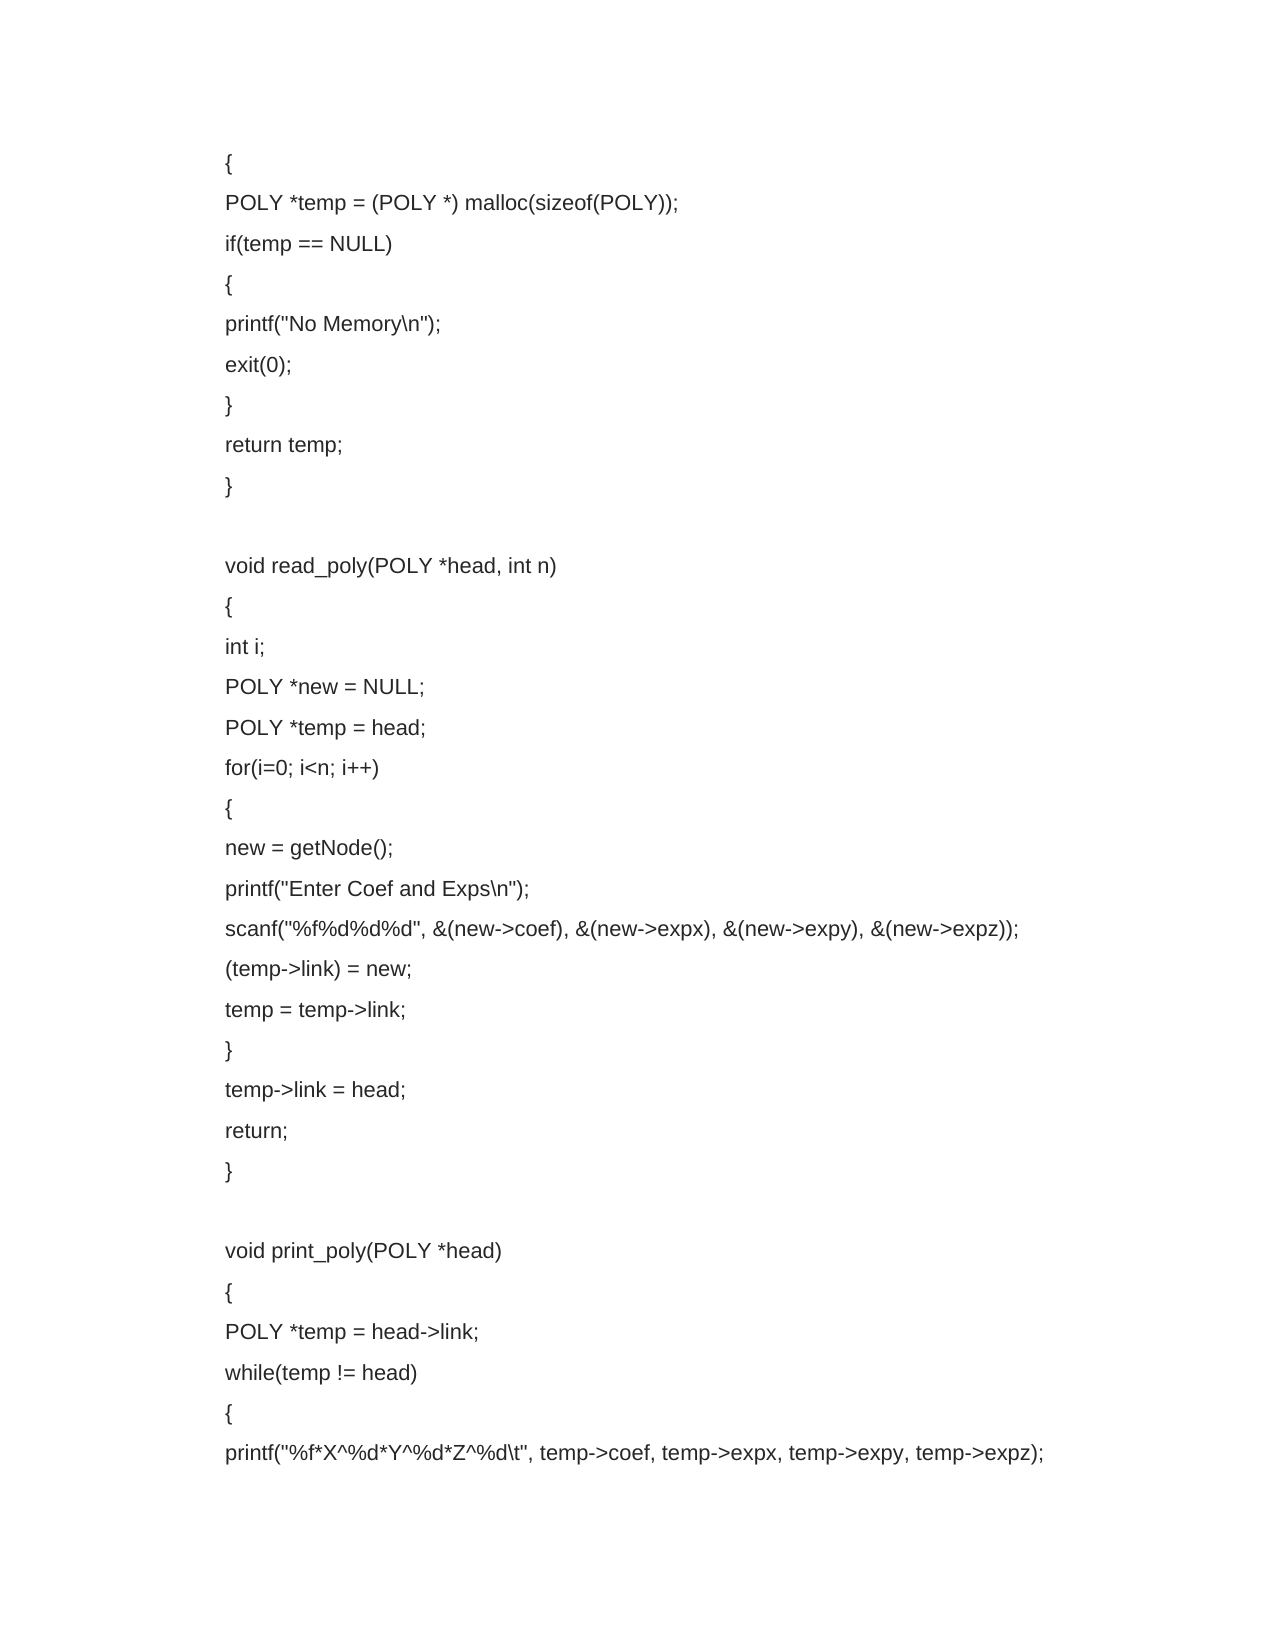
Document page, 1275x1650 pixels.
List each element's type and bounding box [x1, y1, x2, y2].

list [187, 150, 1125, 1465]
